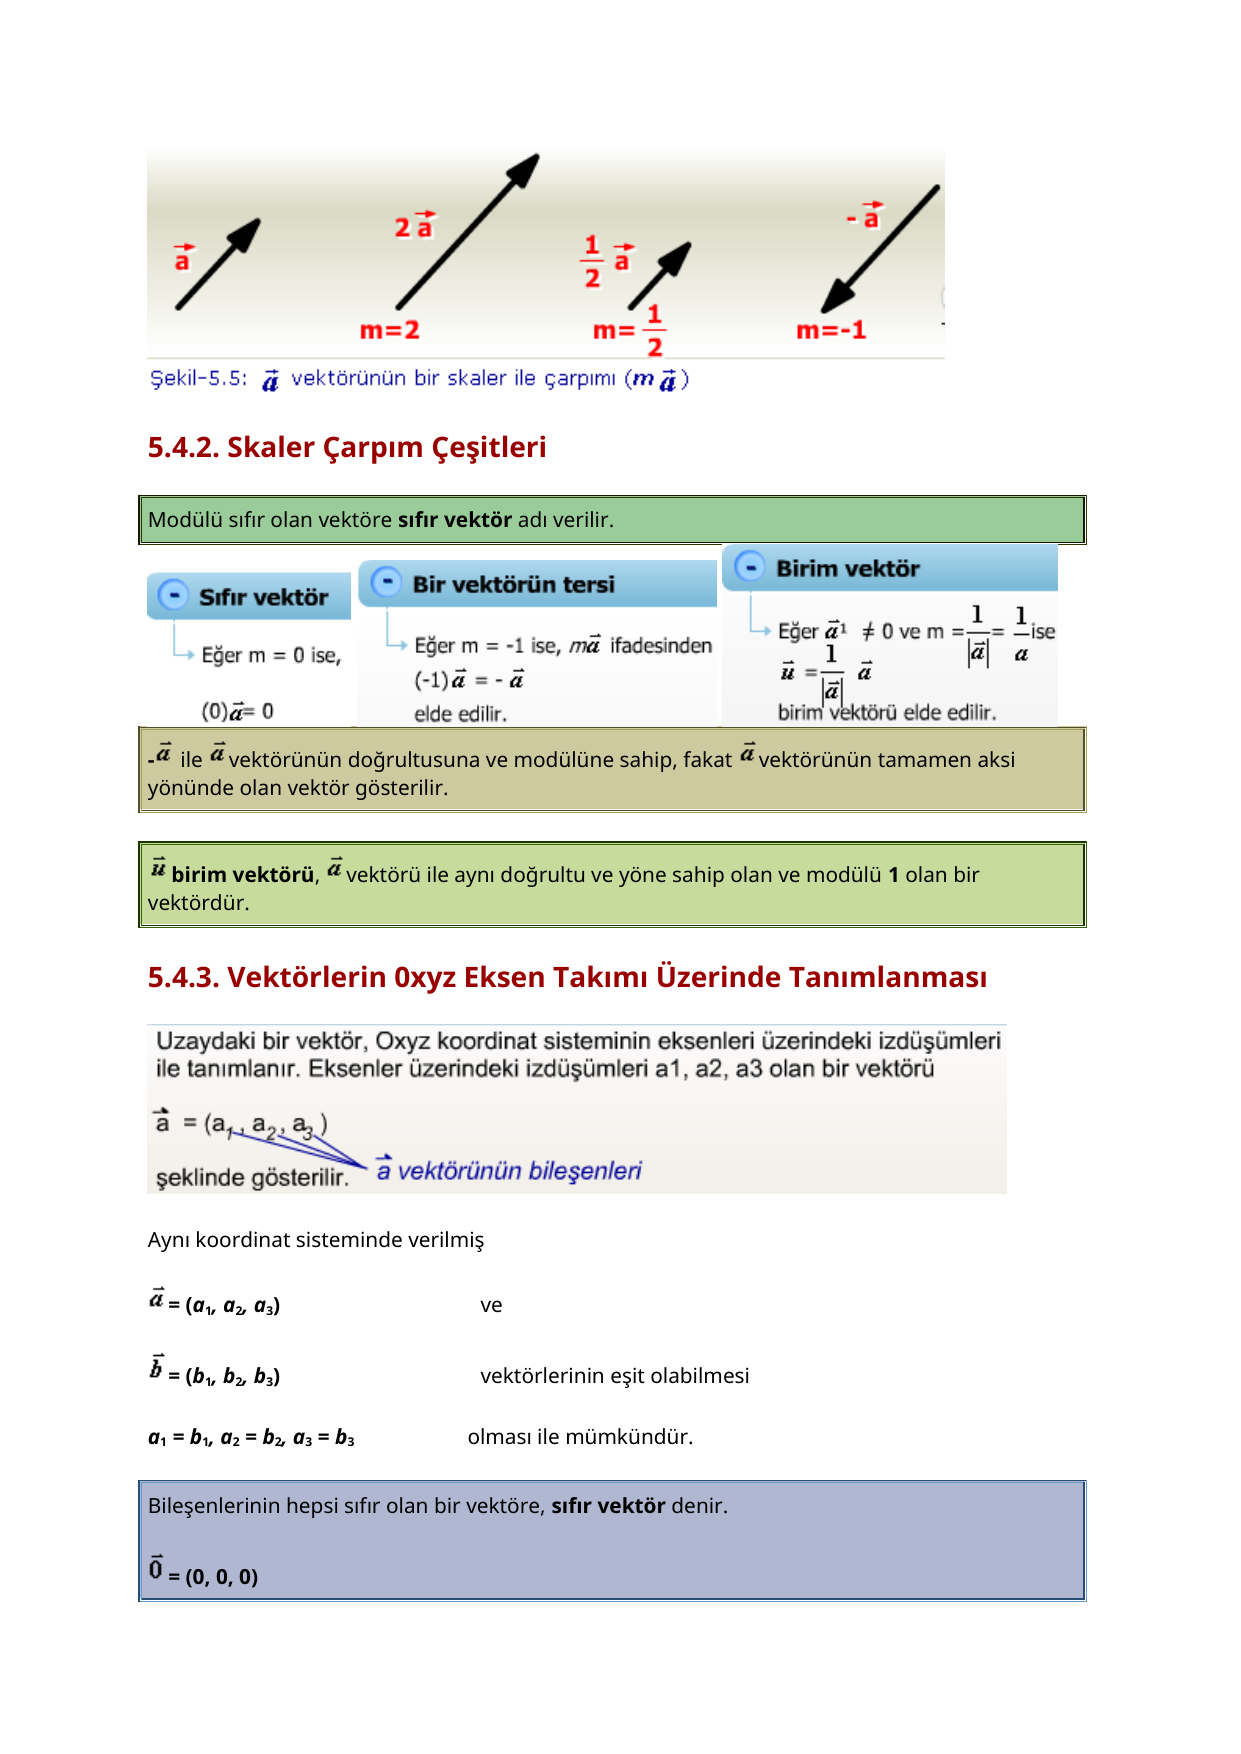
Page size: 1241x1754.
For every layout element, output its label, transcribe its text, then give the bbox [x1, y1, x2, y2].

table_header - ile vektörünün doğrultusuna ve modülüne sahip, fakat vektörünün tamamen aksi yönünde olan vektör gösterilir. [142, 730, 1083, 809]
text 5.4.3. Vektörlerin 0xyz Eksen Takımı Üzerinde Tanımlanması [148, 957, 1093, 995]
picture [147, 1347, 168, 1384]
picture [147, 852, 172, 882]
picture [147, 1282, 168, 1313]
picture [722, 544, 1058, 727]
table_header birim vektörü, vektörü ile aynı doğrultu ve yöne sahip olan ve modülü 1 olan bir vektördür. [142, 845, 1083, 924]
picture [147, 1024, 1007, 1194]
picture [208, 737, 229, 767]
text = (b1, b2, b3) vektörlerinin eşit olabilmesi [148, 1348, 1093, 1390]
picture [154, 737, 175, 767]
picture [147, 1548, 168, 1585]
picture [357, 560, 717, 727]
picture [147, 568, 351, 727]
text 5.4.2. Skaler Çarpım Çeşitleri [148, 427, 1093, 465]
text Aynı koordinat sisteminde verilmiş [148, 1222, 1093, 1254]
picture [147, 147, 945, 398]
table_header Bileşenlerinin hepsi sıfır olan bir vektöre, sıfır vektör denir. = (0, 0, 0) [142, 1483, 1083, 1598]
text = (a1, a2, a3) ve [148, 1283, 1093, 1319]
table_header Modülü sıfır olan vektöre sıfır vektör adı verilir. [142, 498, 1083, 542]
text a1 = b1, a2 = b2, a3 = b3 olması ile mümkündür. [148, 1419, 1093, 1451]
picture [738, 737, 759, 767]
picture [325, 852, 346, 882]
